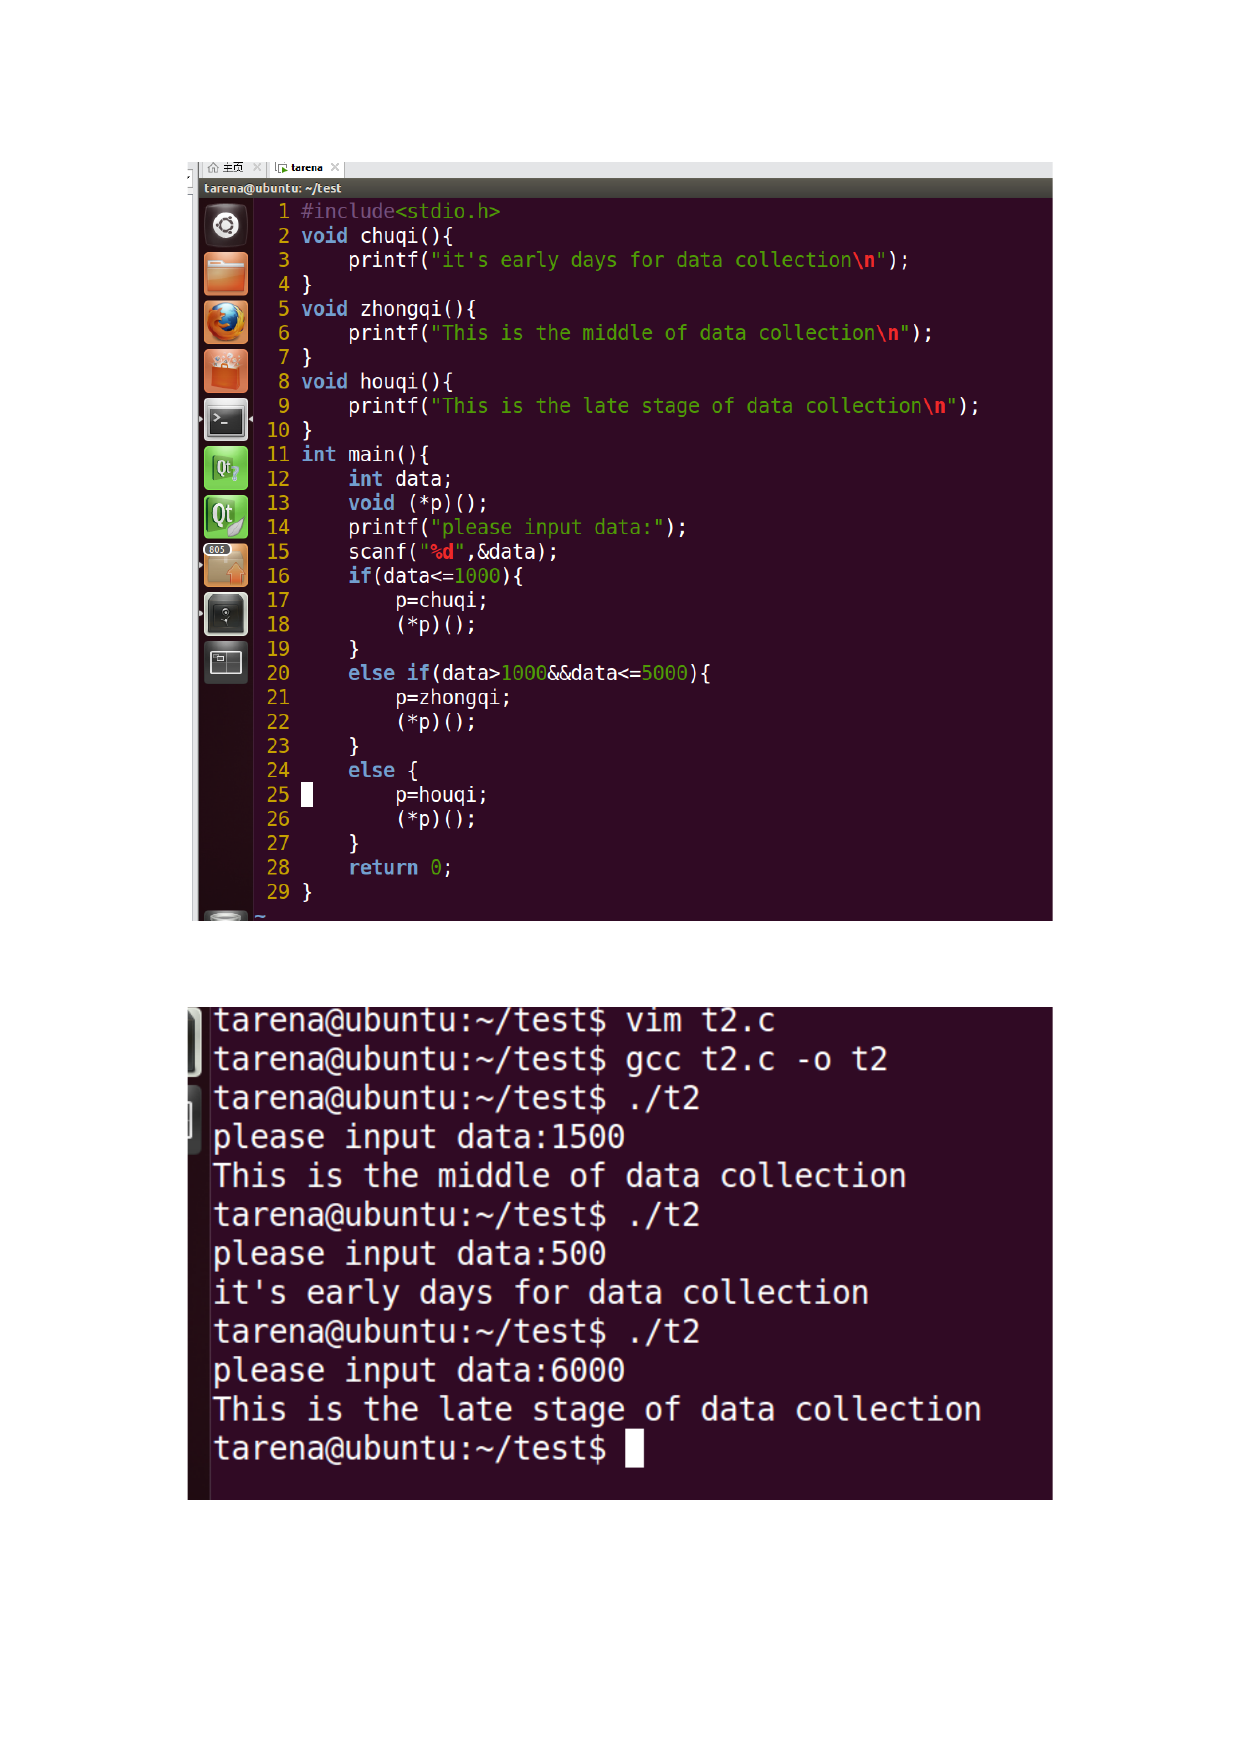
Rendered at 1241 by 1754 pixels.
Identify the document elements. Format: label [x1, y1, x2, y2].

picture [187, 1007, 1053, 1500]
picture [187, 162, 1053, 921]
